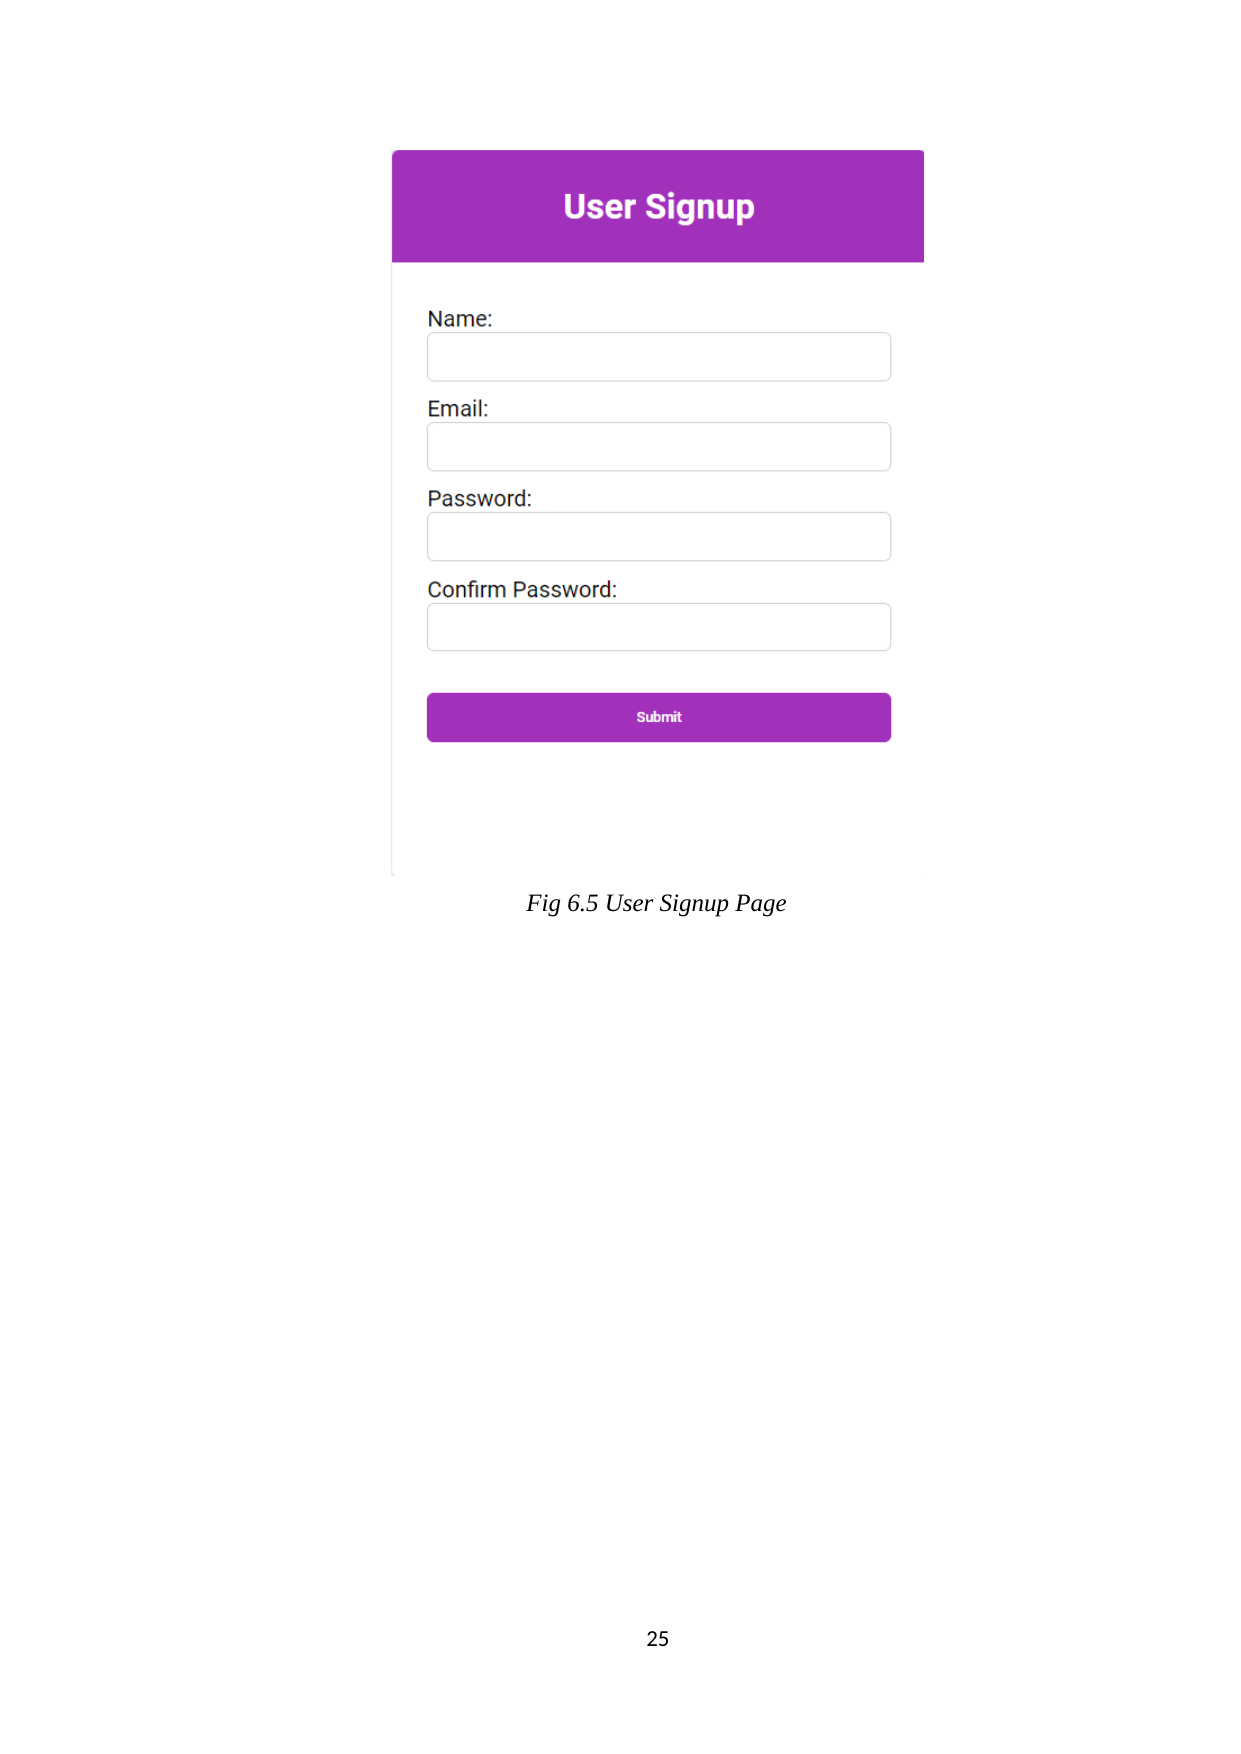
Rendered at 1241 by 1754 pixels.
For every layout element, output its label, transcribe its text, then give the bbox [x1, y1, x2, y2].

picture [391, 150, 924, 876]
text Fig 6.5 User Signup Page [225, 888, 1090, 917]
